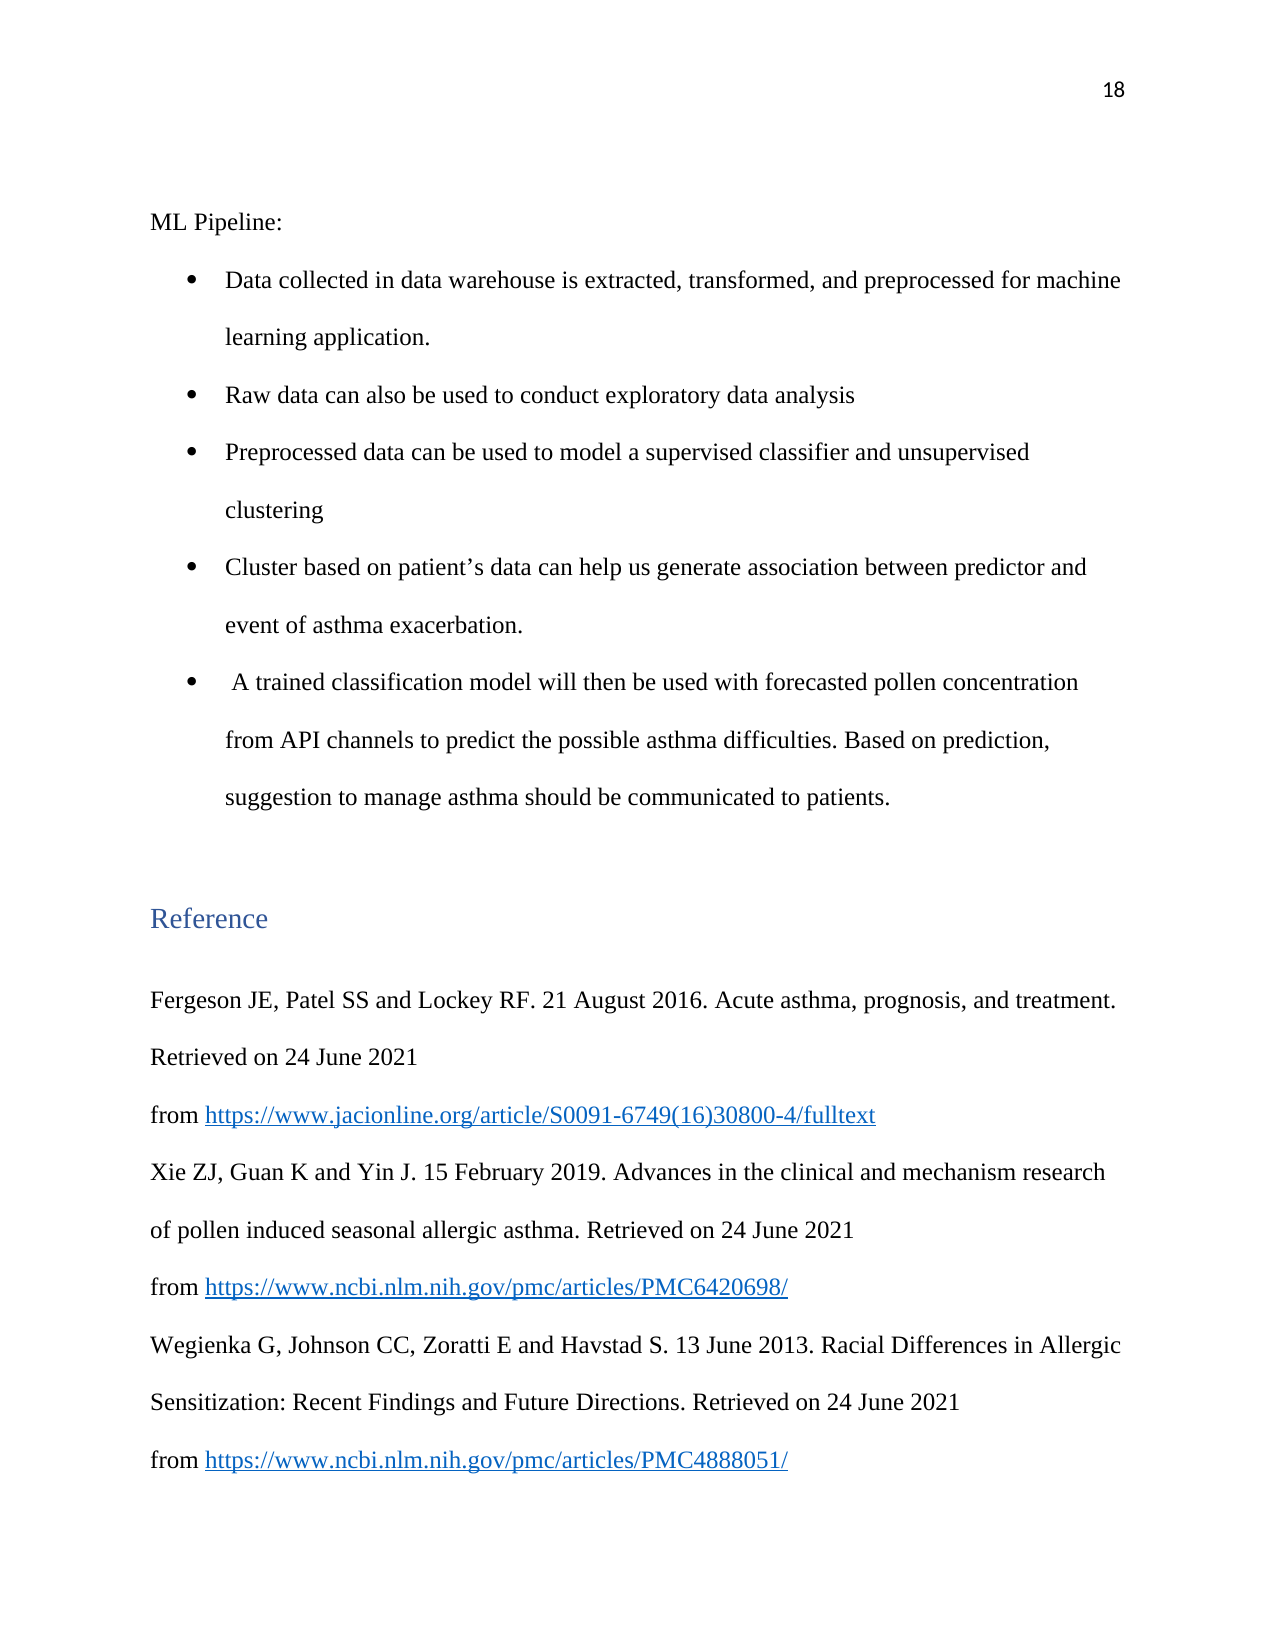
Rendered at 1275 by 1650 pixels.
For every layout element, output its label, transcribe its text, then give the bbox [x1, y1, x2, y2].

list Preprocessed data can be used to model a supervised classifier and unsupervised clustering [187, 437, 1125, 524]
text Xie ZJ, Guan K and Yin J. 15 February 2019. Advances in the clinical and mechanism research of pollen induced seasonal allergic asthma. Retrieved on 24 June 2021 from https://www.ncbi.nlm.nih.gov/pmc/articles/PMC6420698/ [150, 1157, 1125, 1301]
text Fergeson JE, Patel SS and Lockey RF. 21 August 2016. Acute asthma, prognosis, and treatment. Retrieved on 24 June 2021 from https://www.jacionline.org/article/S0091-6749(16)30800-4/fulltext [150, 985, 1125, 1128]
text Wegienka G, Johnson CC, Zoratti E and Havstad S. 13 June 2013. Racial Differences in Allergic Sensitization: Recent Findings and Future Directions. Retrieved on 24 June 2021 from https://www.ncbi.nlm.nih.gov/pmc/articles/PMC4888051/ [150, 1330, 1125, 1473]
subtitle Reference [150, 902, 1125, 935]
list Cluster based on patient’s data can help us generate association between predictor and event of asthma exacerbation. [187, 552, 1125, 639]
text ML Pipeline: [150, 207, 1125, 236]
list Raw data can also be used to conduct exploratory data analysis [187, 380, 1125, 409]
list Data collected in data warehouse is extracted, transformed, and preprocessed for machine learning application. [187, 265, 1125, 351]
list A trained classification model will then be used with forecasted pollen concentration from API channels to predict the possible asthma difficulties. Based on prediction, suggestion to manage asthma should be communicated to patients. [187, 667, 1125, 811]
